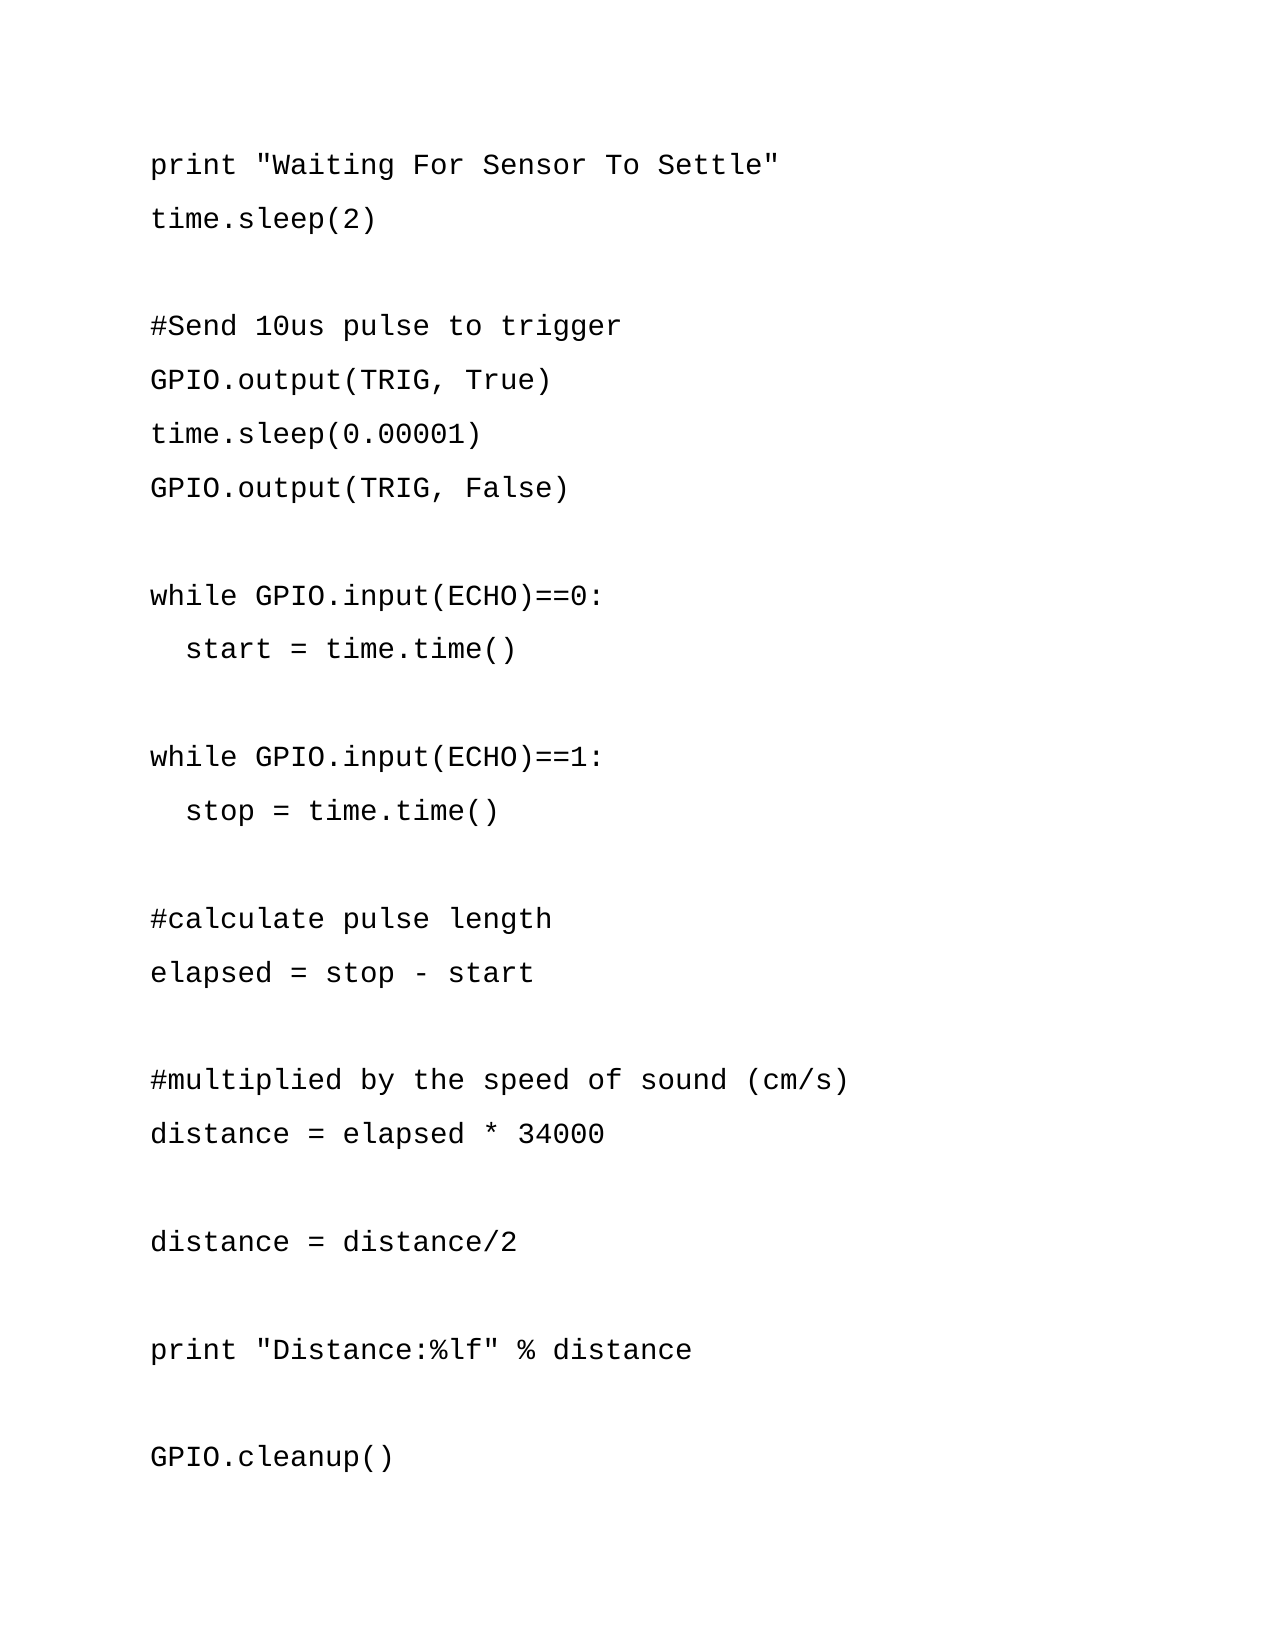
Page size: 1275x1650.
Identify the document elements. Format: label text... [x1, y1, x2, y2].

text GPIO.output(TRIG, True) [150, 365, 1125, 398]
text GPIO.output(TRIG, False) [150, 473, 1125, 506]
text #Send 10us pulse to trigger [150, 312, 1125, 344]
text distance = distance/2 [150, 1227, 1125, 1260]
text #calculate pulse length [150, 904, 1125, 937]
text start = time.time() [150, 635, 1125, 668]
text time.sleep(2) [150, 204, 1125, 237]
text print "Distance:%lf" % distance [150, 1335, 1125, 1368]
text while GPIO.input(ECHO)==1: [150, 742, 1125, 775]
text elapsed = stop - start [150, 958, 1125, 991]
text while GPIO.input(ECHO)==0: [150, 581, 1125, 614]
text distance = elapsed * 34000 [150, 1119, 1125, 1152]
text GPIO.cleanup() [150, 1442, 1125, 1476]
text time.sleep(0.00001) [150, 419, 1125, 452]
text #multiplied by the speed of sound (cm/s) [150, 1066, 1125, 1098]
text print "Waiting For Sensor To Settle" [150, 150, 1125, 183]
text stop = time.time() [150, 796, 1125, 829]
